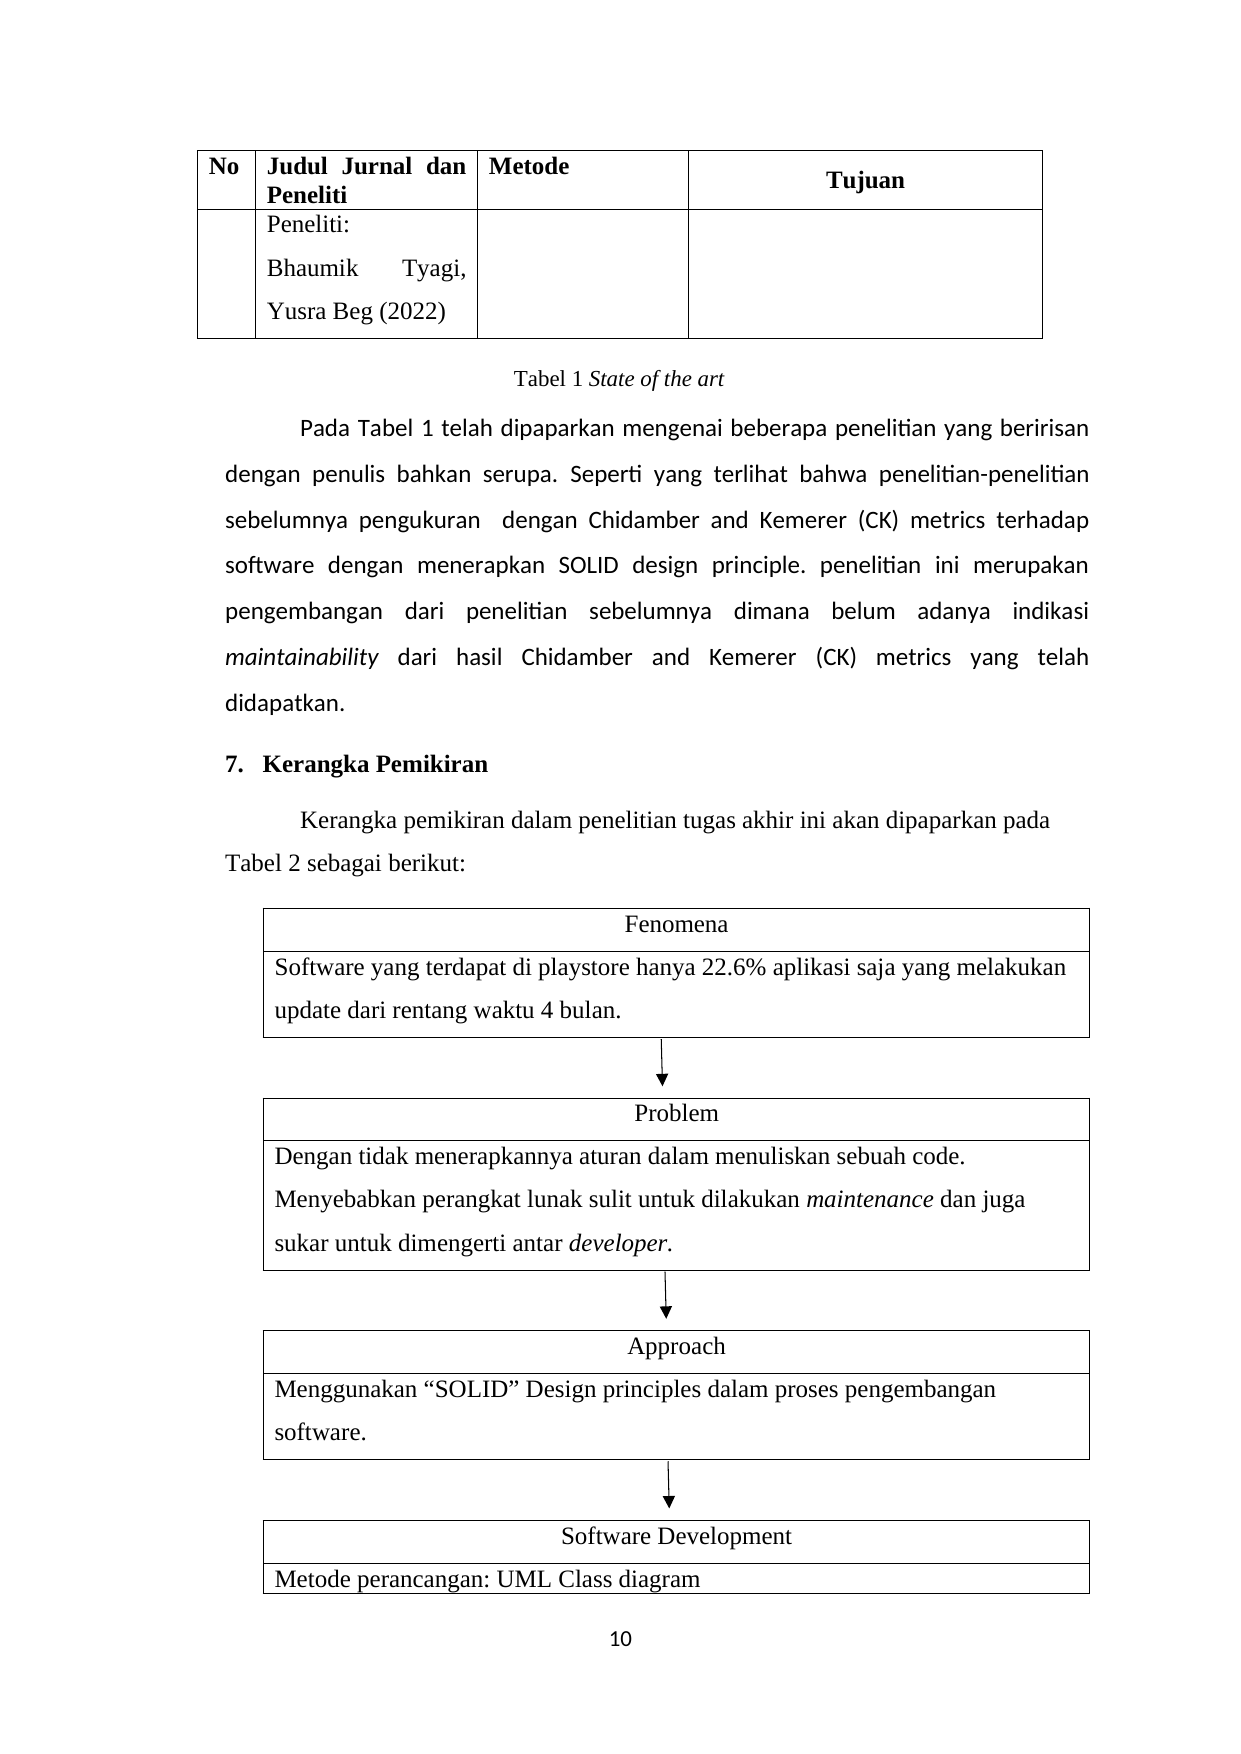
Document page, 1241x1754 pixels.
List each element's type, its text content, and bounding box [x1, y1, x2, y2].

table_cell Menggunakan “SOLID” Design principles dalam proses pengembangan software. [264, 1374, 1089, 1459]
table_header Judul Jurnal dan Peneliti [256, 151, 477, 208]
table_header No [198, 151, 255, 208]
table_header Software Development [264, 1521, 1089, 1563]
table_header Fenomena [264, 909, 1089, 951]
table_header Metode [478, 151, 688, 208]
table_cell Software yang terdapat di playstore hanya 22.6% aplikasi saja yang melakukan update dari rentang waktu 4 bulan. [264, 952, 1089, 1037]
text Pada Tabel 1 telah dipaparkan mengenai beberapa penelitian yang beririsan dengan penulis bahkan serupa. Seperti yang terlihat bahwa penelitian-penelitian sebelumnya pengukuran dengan Chidamber and Kemerer (CK) metrics terhadap software dengan menerapkan SOLID design principle. penelitian ini merupakan pengembangan dari penelitian sebelumnya dimana belum adanya indikasi maintainability dari hasil Chidamber and Kemerer (CK) metrics yang telah didapatkan. [225, 412, 1090, 717]
subtitle Kerangka Pemikiran [225, 749, 1090, 778]
table_header Tujuan [689, 151, 1042, 208]
table_cell 5. [198, 210, 255, 338]
table_header Problem [264, 1099, 1089, 1140]
text Kerangka pemikiran dalam penelitian tugas akhir ini akan dipaparkan pada Tabel 2 sebagai berikut: [225, 805, 1090, 877]
table_cell Dengan tidak menerapkannya aturan dalam menuliskan sebuah code. Menyebabkan perangkat lunak sulit untuk dilakukan maintenance dan juga sukar untuk dimengerti antar developer. [264, 1141, 1089, 1269]
text Tabel 1 State of the art [150, 339, 1090, 391]
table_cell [689, 210, 1042, 338]
table_header Approach [264, 1331, 1089, 1373]
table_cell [264, 1564, 1089, 1593]
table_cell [478, 210, 688, 338]
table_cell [256, 210, 477, 338]
